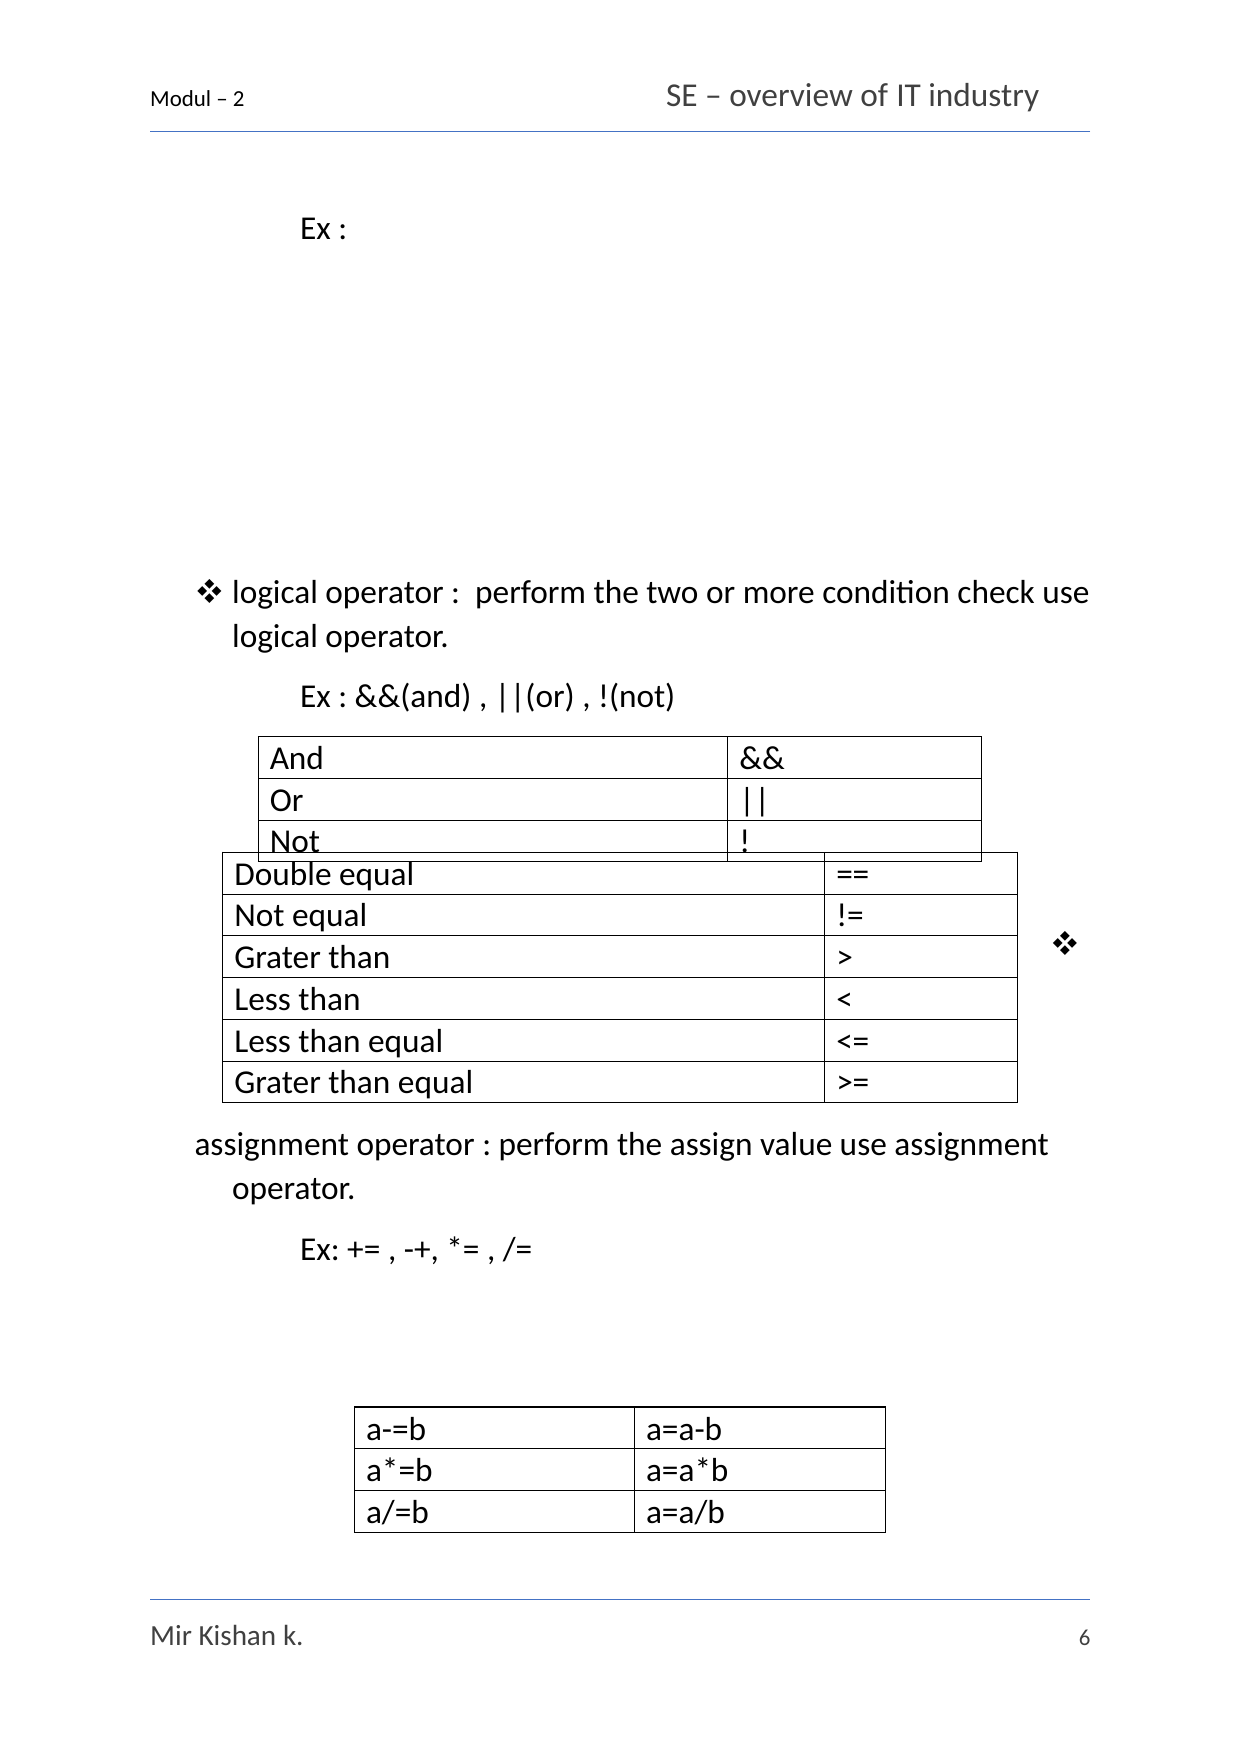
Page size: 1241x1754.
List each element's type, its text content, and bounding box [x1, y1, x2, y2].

list assignment operator : perform the assign value use assignment operator. [194, 923, 1090, 1208]
table_header a-=b [355, 1408, 634, 1448]
table_cell Grater than equal [223, 1062, 824, 1102]
table_header a=a-b [635, 1408, 885, 1448]
table_cell Not equal [223, 895, 824, 935]
table_cell Or [259, 779, 727, 819]
table_cell Less than equal [223, 1020, 824, 1061]
table_cell <= [825, 1020, 1017, 1061]
list logical operator : perform the two or more condition check use logical operator. [194, 571, 1090, 655]
text Ex : [150, 207, 1090, 248]
table_header Double equal [223, 853, 824, 893]
table_cell >= [825, 1062, 1017, 1102]
table_cell Grater than [223, 936, 824, 977]
table_cell a*=b [355, 1449, 634, 1490]
table_header And [259, 737, 727, 778]
table_cell != [825, 895, 1017, 935]
table_cell Less than [223, 978, 824, 1019]
table_header && [728, 737, 981, 778]
table_cell a=a/b [635, 1491, 885, 1532]
table_cell a=a*b [635, 1449, 885, 1490]
text Ex: += , -+, *= , /= [150, 1228, 1090, 1268]
text Ex : &&(and) , ||(or) , !(not) [150, 675, 1090, 716]
table_cell < [825, 978, 1017, 1019]
table_cell || [728, 779, 981, 819]
table_cell a/=b [355, 1491, 634, 1532]
table_cell ! [728, 821, 981, 852]
table_header == [825, 853, 1017, 893]
table_cell > [825, 936, 1017, 977]
table_cell Not [259, 821, 727, 852]
